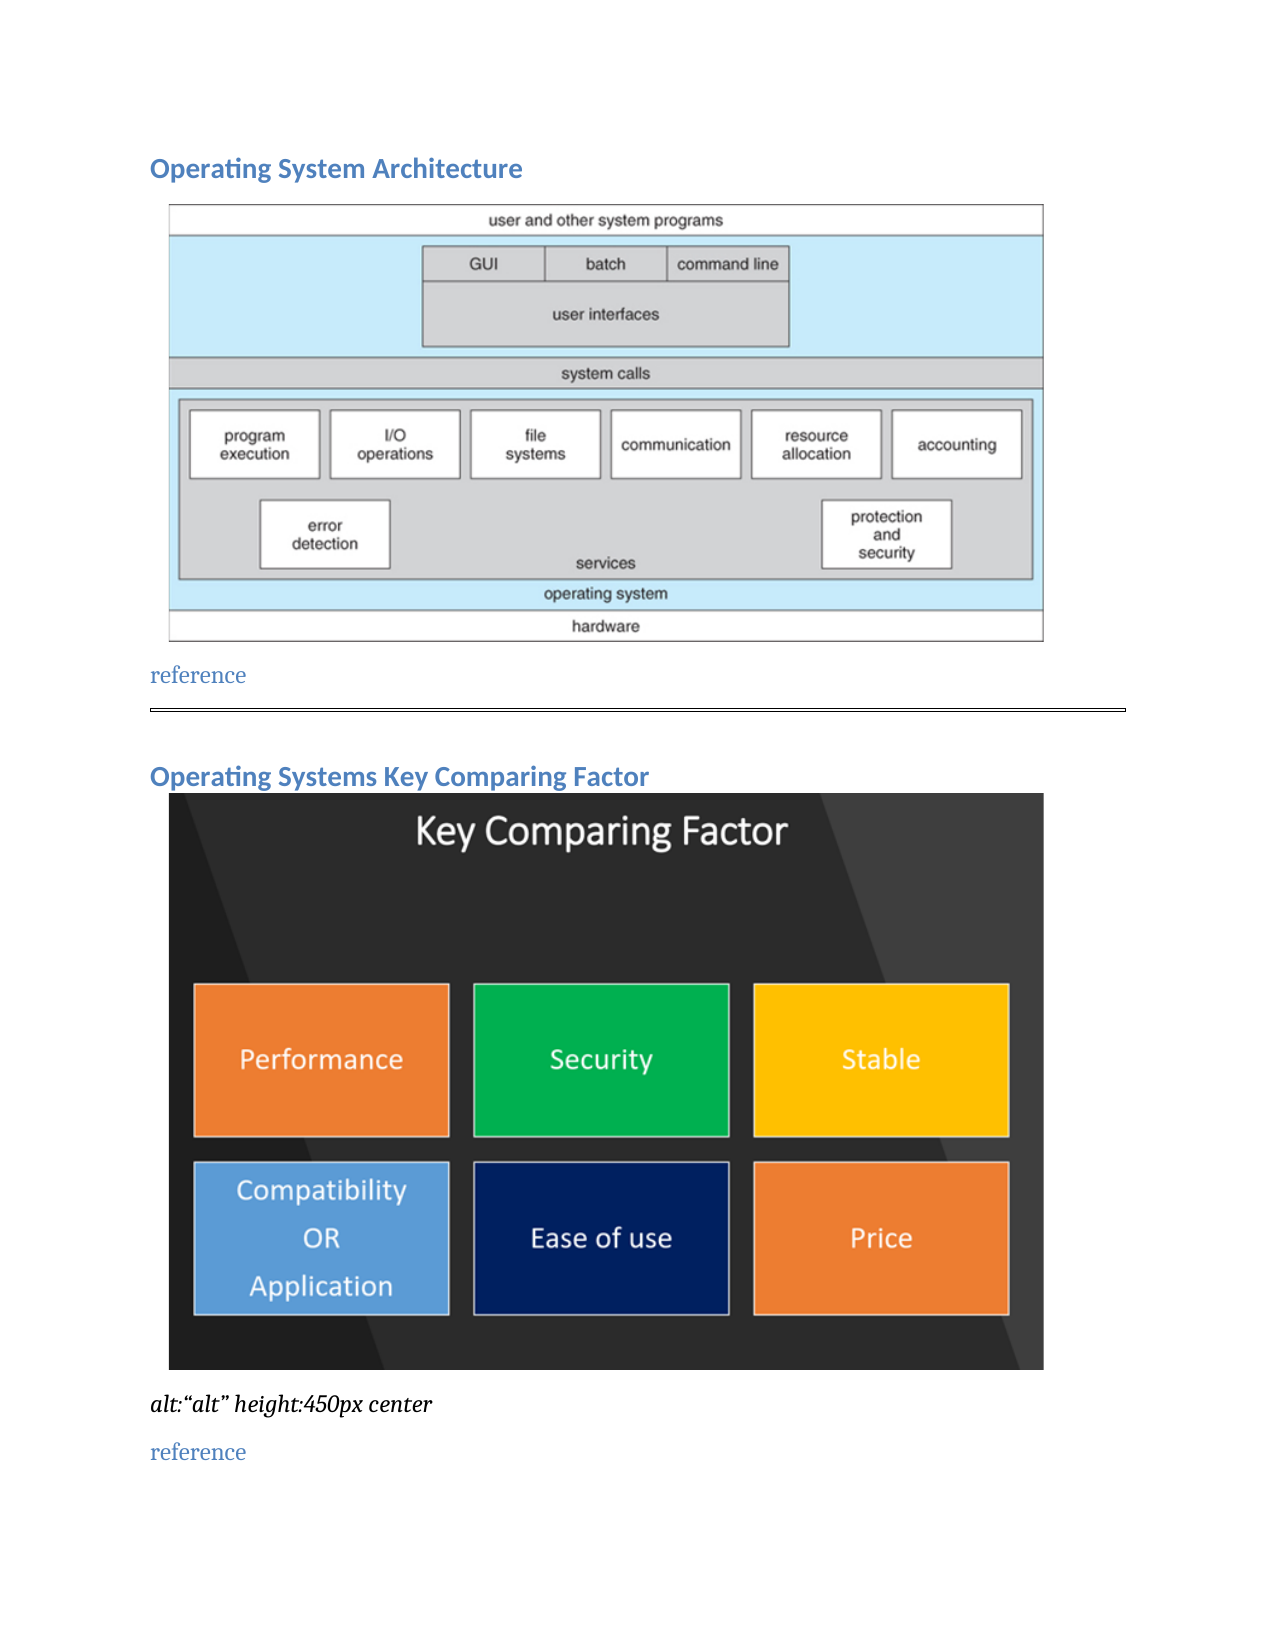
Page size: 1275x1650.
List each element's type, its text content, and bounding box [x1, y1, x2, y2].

subtitle Operating System Architecture [150, 150, 1125, 186]
text alt:“alt” height:450px center [150, 1390, 1125, 1419]
picture [168, 793, 1044, 1370]
text reference [150, 661, 1125, 689]
subtitle Operating Systems Key Comparing Factor [150, 758, 1125, 793]
picture [168, 204, 1044, 642]
text reference [150, 1438, 1125, 1467]
